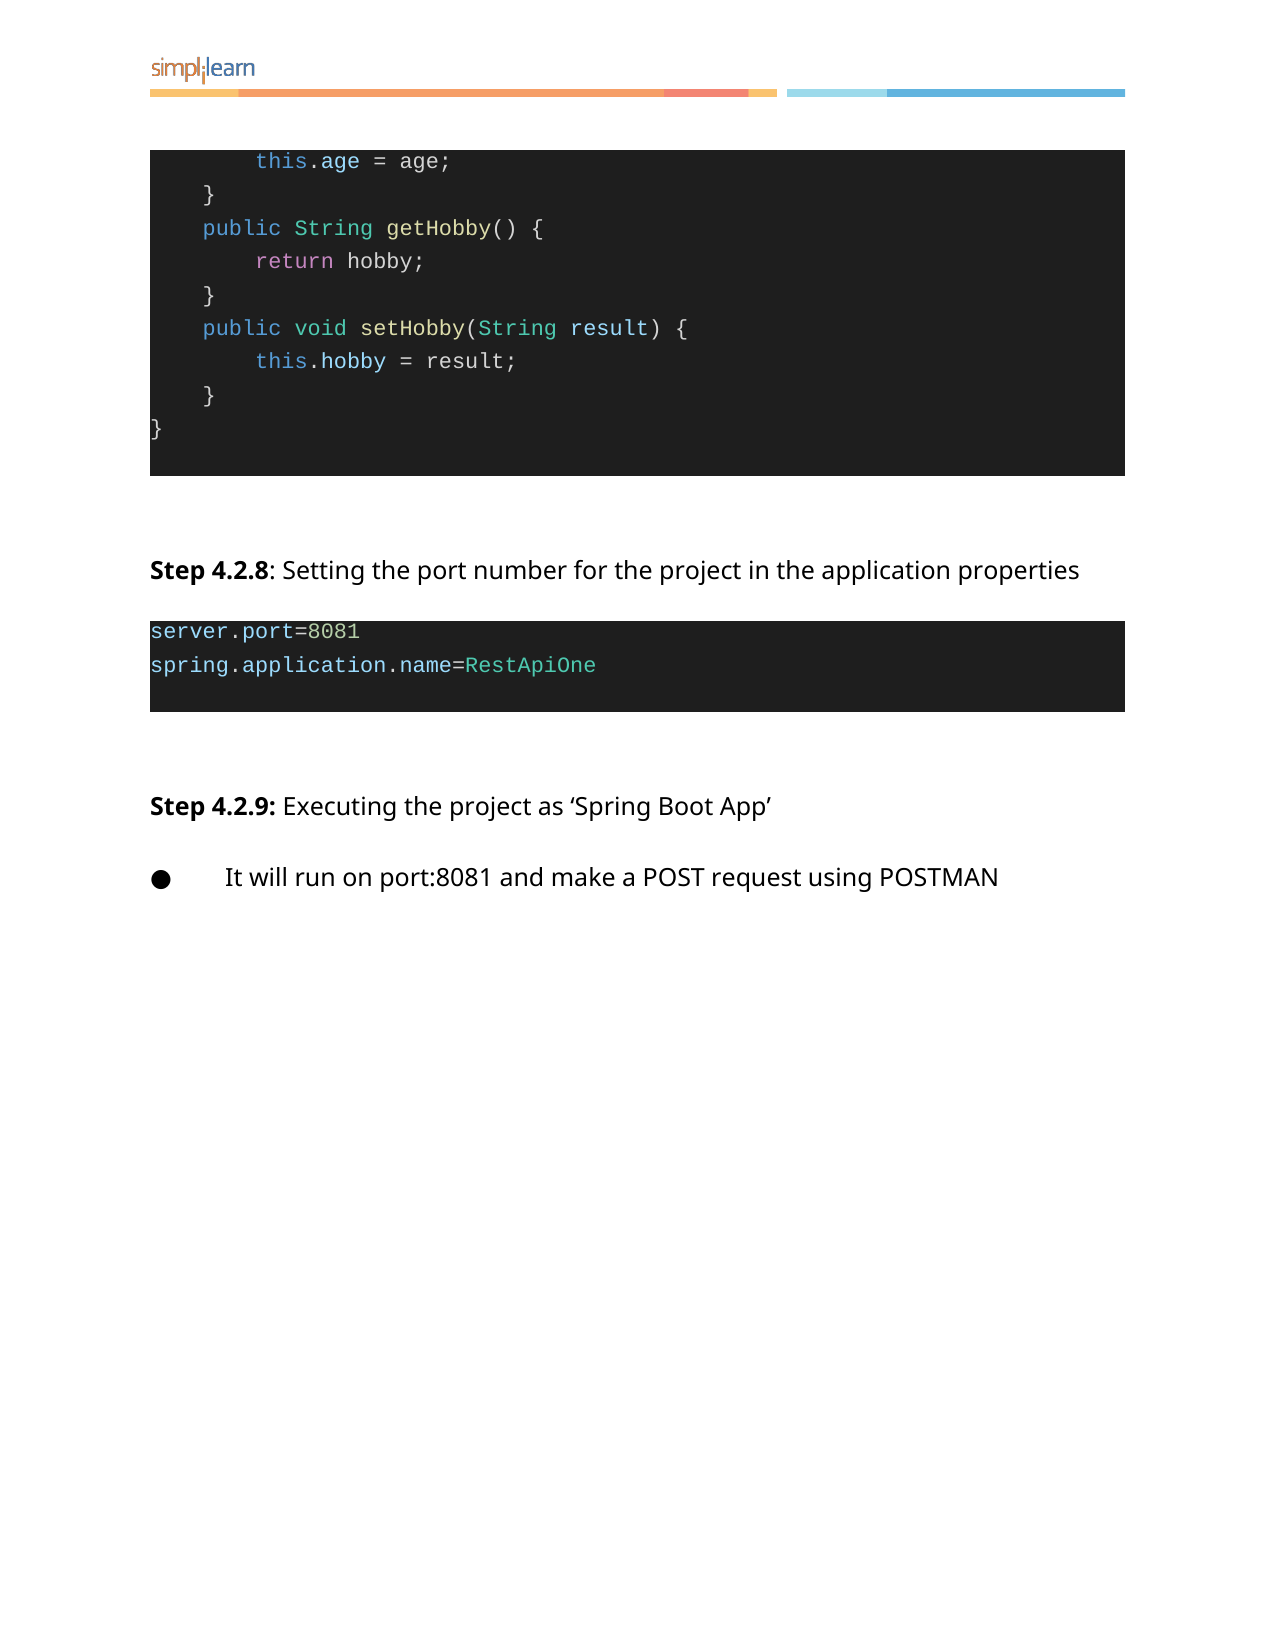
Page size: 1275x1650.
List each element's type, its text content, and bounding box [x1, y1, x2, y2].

text server.port=8081 [150, 621, 1125, 645]
text } [150, 417, 1125, 442]
text Step 4.2.9: Executing the project as ‘Spring Boot App’ [150, 789, 1125, 823]
text } [150, 183, 1125, 208]
text this.hobby = result; [150, 351, 1125, 375]
text } [150, 284, 1125, 308]
text Step 4.2.8: Setting the port number for the project in the application properties [150, 552, 1125, 587]
text public void setHobby(String result) { [150, 317, 1125, 342]
list It will run on port:8081 and make a POST request using POSTMAN [150, 849, 1125, 901]
text public String getHobby() { [150, 217, 1125, 242]
text return hobby; [150, 250, 1125, 275]
picture [150, 52, 1125, 97]
text spring.application.name=RestApiOne [150, 654, 1125, 679]
text this.age = age; [150, 150, 1125, 175]
text } [150, 384, 1125, 409]
